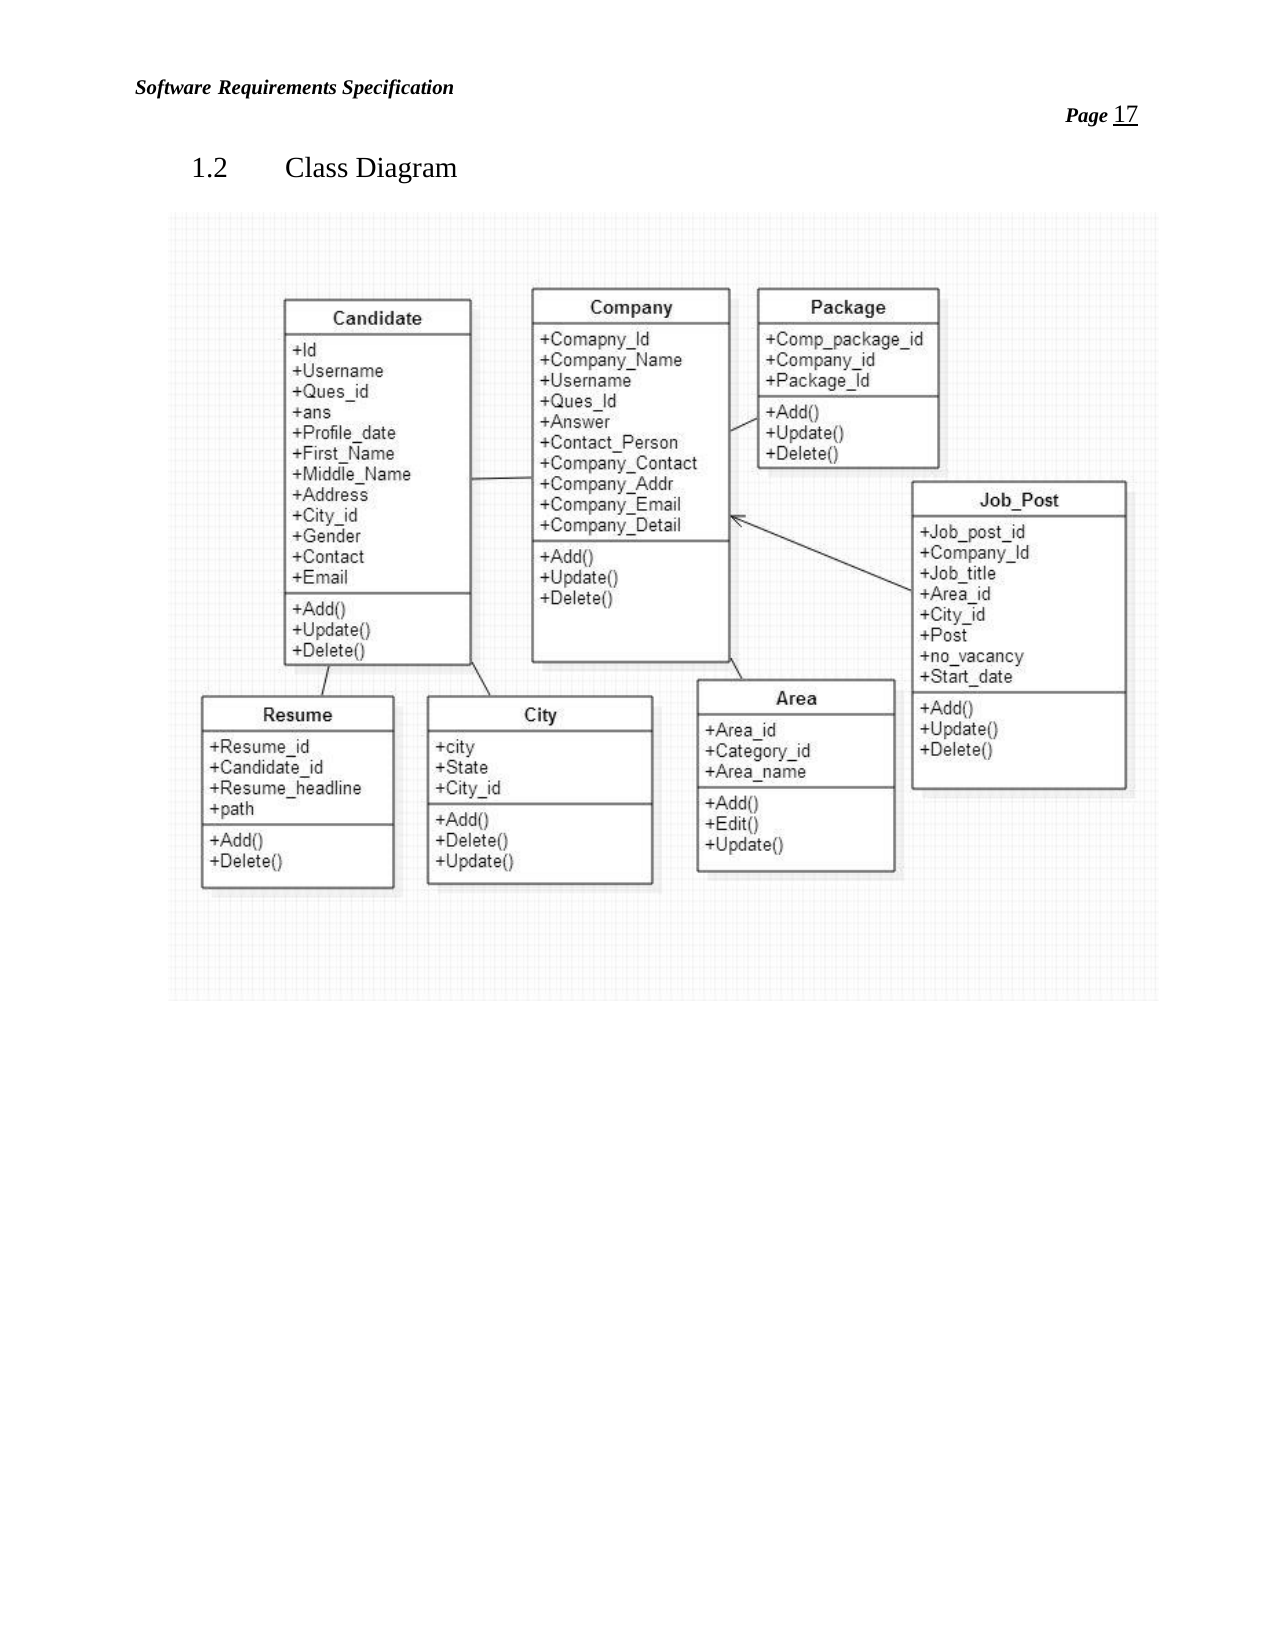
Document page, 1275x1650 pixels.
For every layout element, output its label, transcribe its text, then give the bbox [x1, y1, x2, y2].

subtitle Class Diagram [191, 150, 1140, 183]
picture [168, 212, 1159, 1001]
